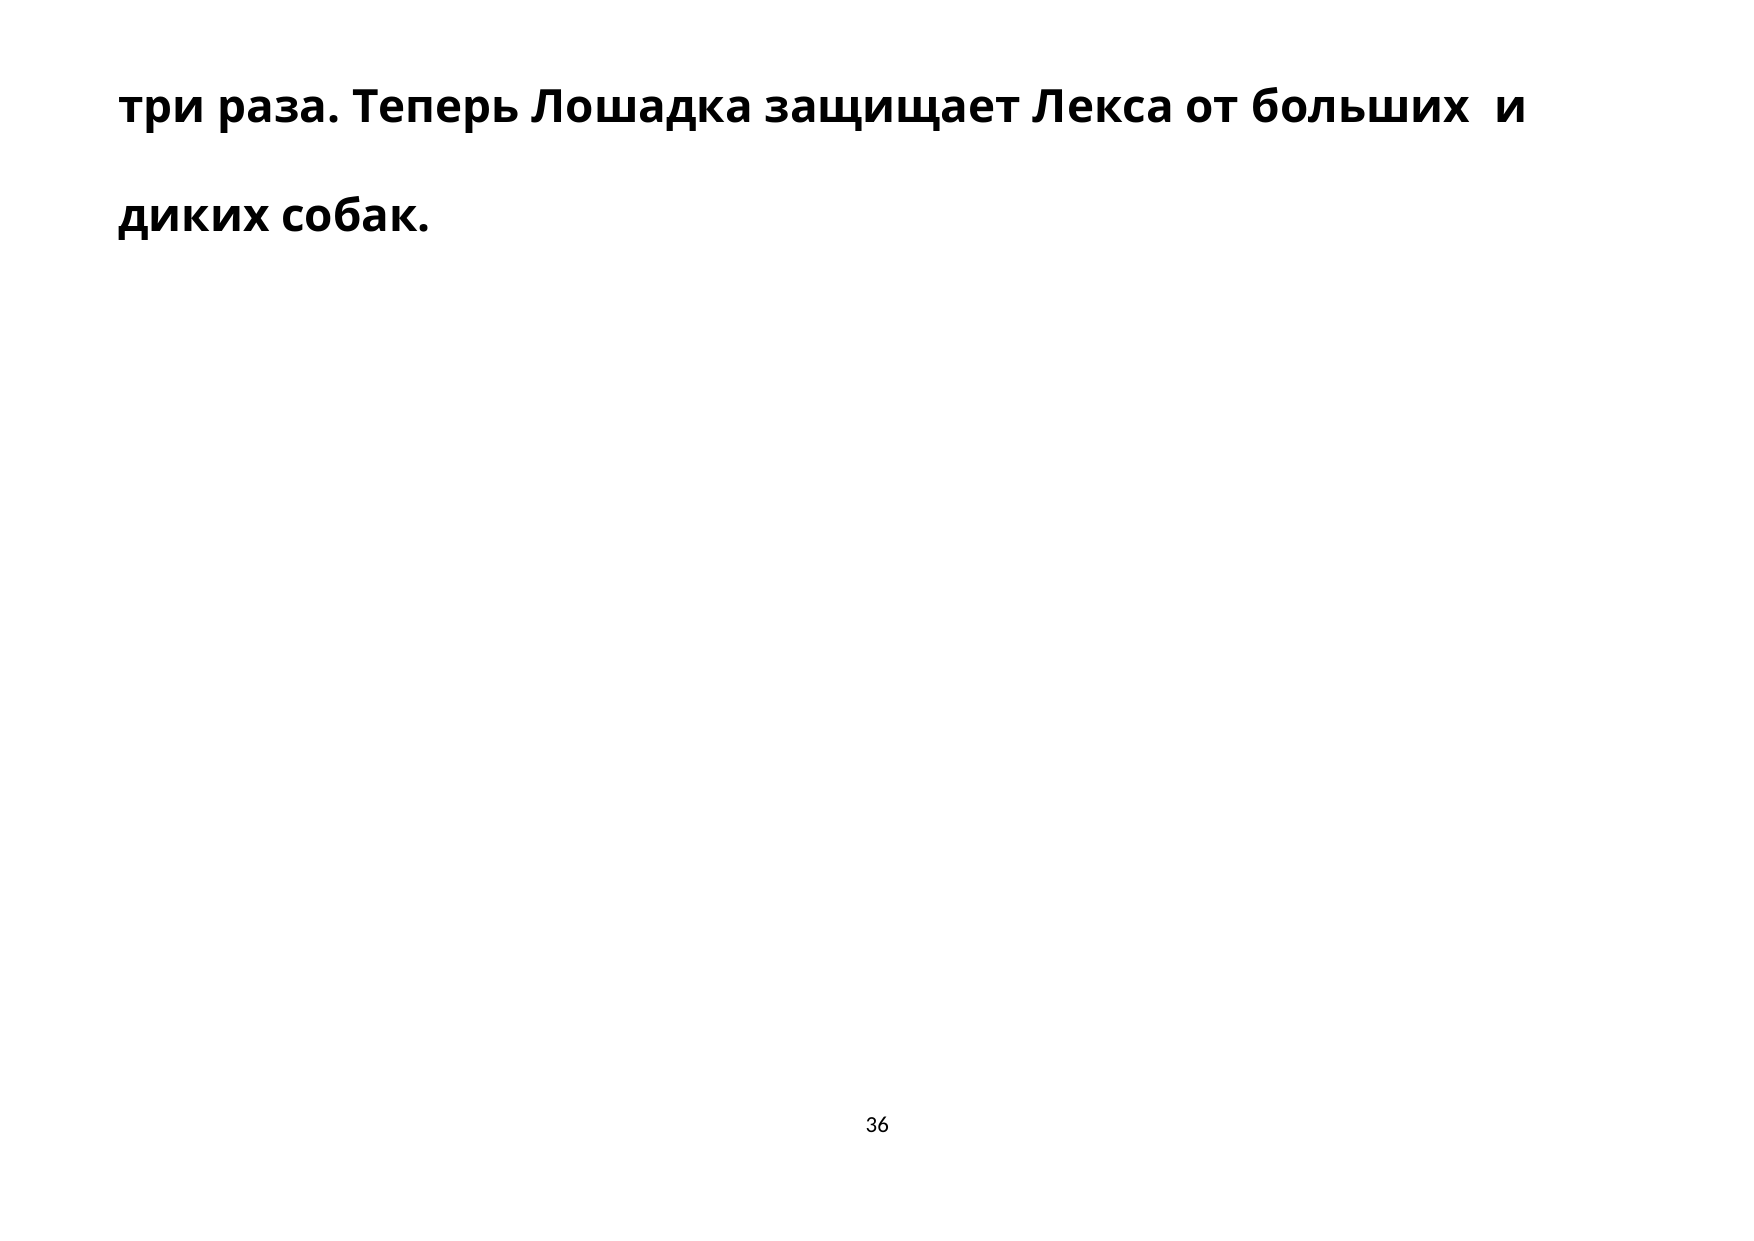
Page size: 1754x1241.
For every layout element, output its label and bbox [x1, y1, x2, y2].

text [118, 74, 1636, 254]
